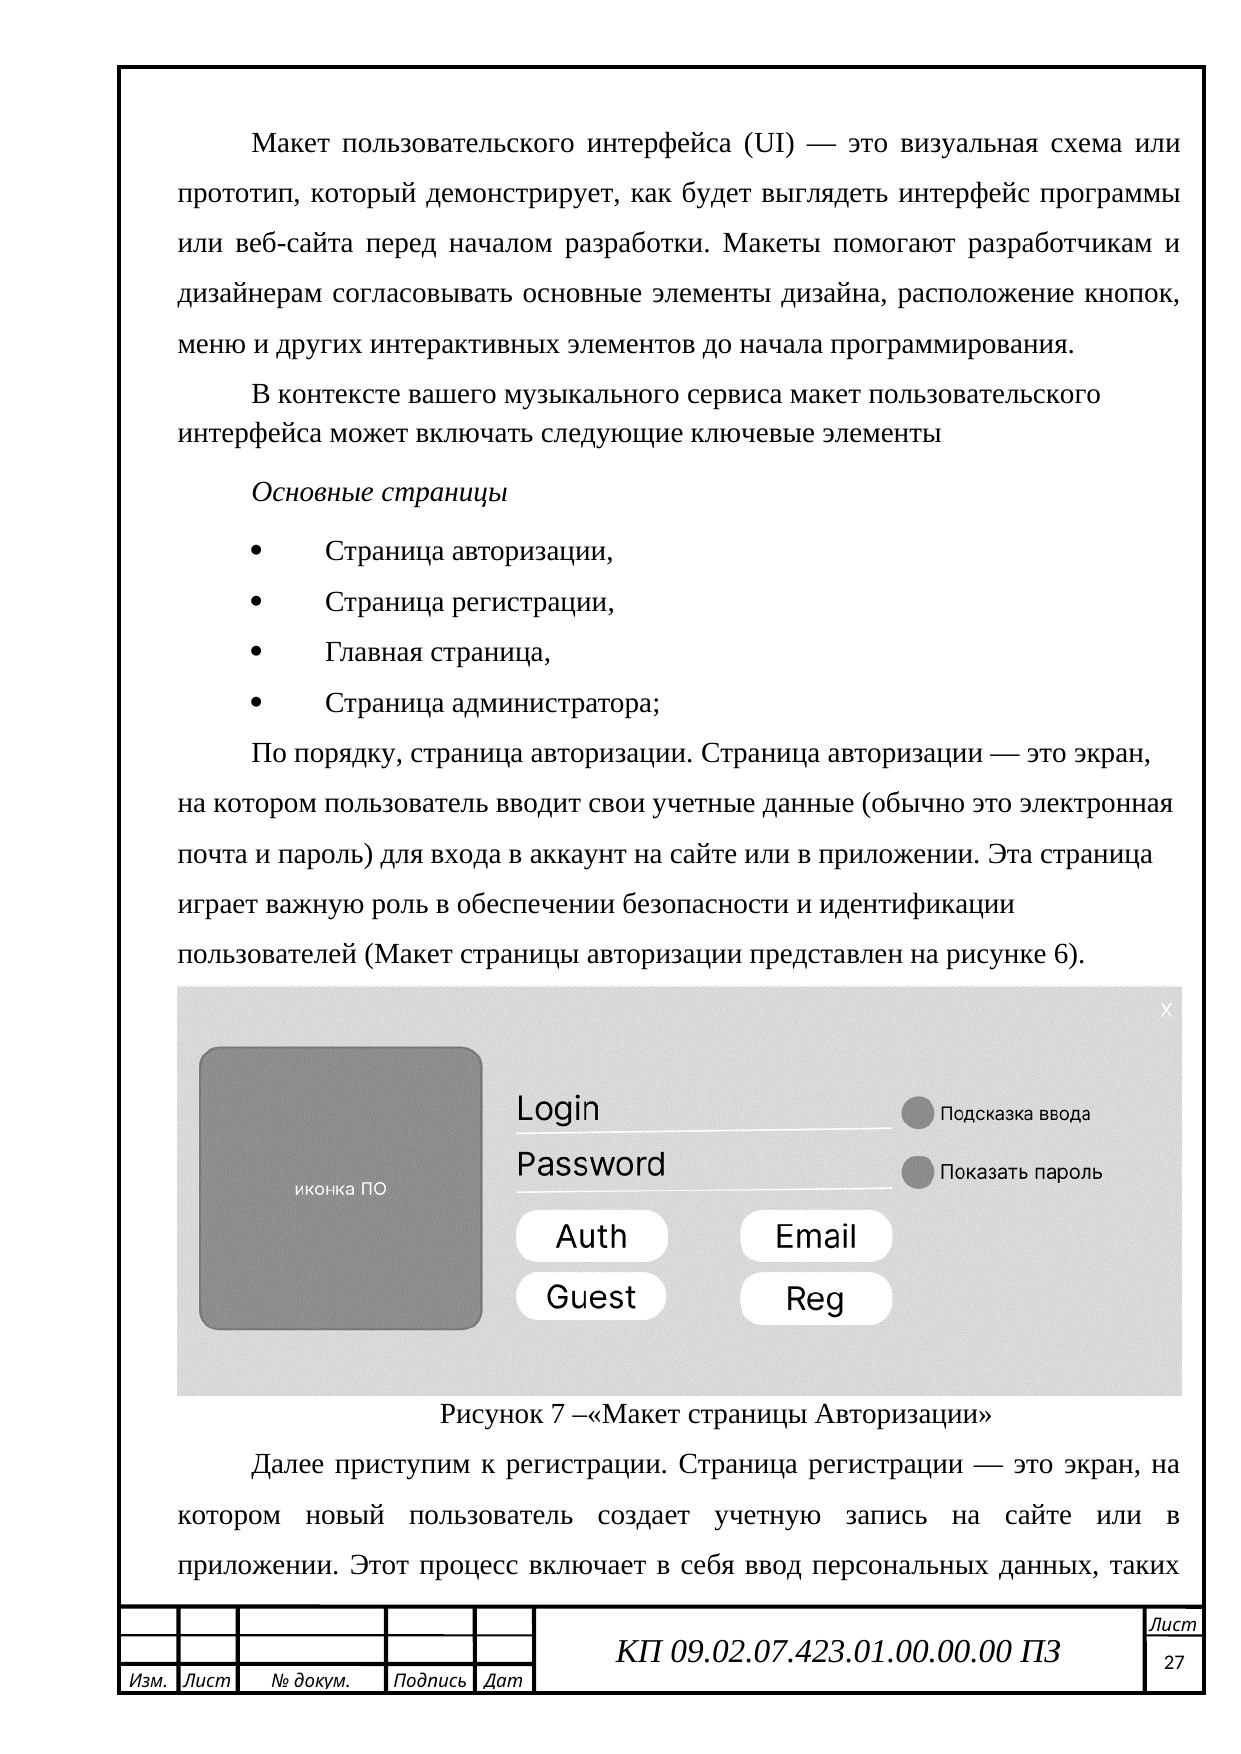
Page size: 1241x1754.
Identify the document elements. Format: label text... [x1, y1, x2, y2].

text Макет пользовательского интерфейса (UI) — это визуальная схема или прототип, который демонстрирует, как будет выглядеть интерфейс программы или веб-сайта перед началом разработки. Макеты помогают разработчикам и дизайнерам согласовывать основные элементы дизайна, расположение кнопок, меню и других интерактивных элементов до начала программирования. [177, 125, 1181, 359]
text Основные страницы [177, 474, 1181, 508]
text В контексте вашего музыкального сервиса макет пользовательского интерфейса может включать следующие ключевые элементы [177, 376, 1181, 448]
list Страница администратора; [177, 685, 1181, 718]
text Рисунок 7 –«Макет страницы Авторизации» [177, 1396, 1181, 1430]
list Страница авторизации, [177, 533, 1181, 567]
picture [177, 986, 1182, 1396]
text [177, 1447, 1181, 1581]
text По порядку, страница авторизации. Страница авторизации — это экран, на котором пользователь вводит свои учетные данные (обычно это электронная почта и пароль) для входа в аккаунт на сайте или в приложении. Эта страница играет важную роль в обеспечении безопасности и идентификации пользователей (Макет страницы авторизации представлен на рисунке 6). [177, 735, 1181, 970]
list Страница регистрации, [177, 584, 1181, 618]
list Главная страница, [177, 634, 1181, 668]
